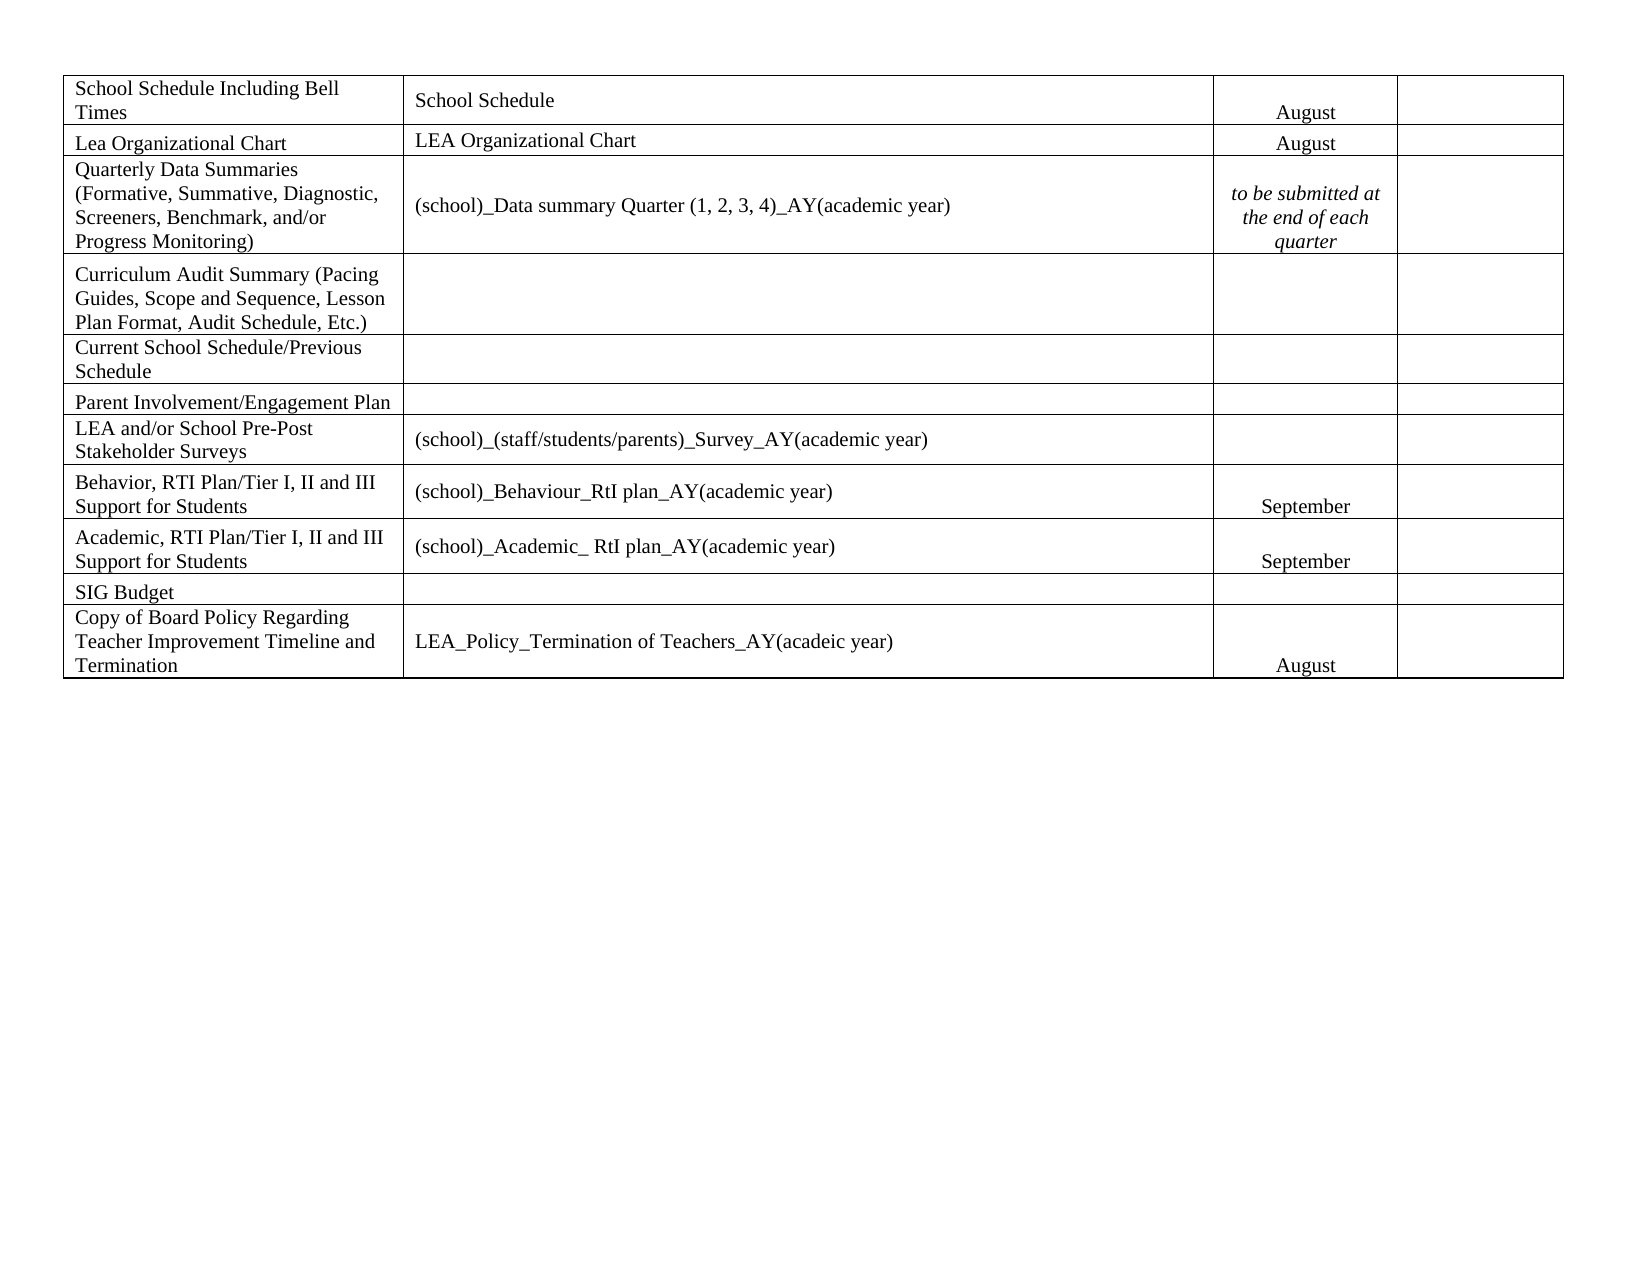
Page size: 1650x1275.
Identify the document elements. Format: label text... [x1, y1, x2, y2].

table_cell SIG Budget [64, 574, 403, 604]
table_cell [1214, 384, 1397, 414]
table_cell [404, 254, 1213, 334]
table_cell [1398, 384, 1563, 414]
table_cell Parent Involvement/Engagement Plan [64, 384, 403, 414]
table_cell August [1214, 605, 1397, 677]
table_cell to be submitted at the end of each quarter [1214, 156, 1397, 253]
table_cell [1398, 125, 1563, 155]
table_cell [404, 335, 1213, 383]
table_cell LEA_Policy_Termination of Teachers_AY(acadeic year) [404, 605, 1213, 677]
table_cell (school)_Behaviour_RtI plan_AY(academic year) [404, 465, 1213, 518]
table_cell (school)_Data summary Quarter (1, 2, 3, 4)_AY(academic year) [404, 156, 1213, 253]
table_cell [404, 574, 1213, 604]
table_cell [1398, 605, 1563, 677]
table_cell Lea Organizational Chart [64, 125, 403, 155]
table_cell Academic, RTI Plan/Tier I, II and III Support for Students [64, 519, 403, 573]
table_cell [1214, 335, 1397, 383]
table_cell August [1214, 76, 1397, 124]
table_cell August [1214, 125, 1397, 155]
table_cell [1214, 574, 1397, 604]
table_cell [1398, 465, 1563, 518]
table_cell Quarterly Data Summaries (Formative, Summative, Diagnostic, Screeners, Benchmark, and/or Progress Monitoring) [64, 156, 403, 253]
table_cell LEA Organizational Chart [404, 125, 1213, 155]
table_cell School Schedule [404, 76, 1213, 124]
table_cell School Schedule Including Bell Times [64, 76, 403, 124]
table_cell [1398, 415, 1563, 463]
table_cell [1398, 254, 1563, 334]
table_cell [1398, 76, 1563, 124]
table_cell [1398, 574, 1563, 604]
table_cell Curriculum Audit Summary (Pacing Guides, Scope and Sequence, Lesson Plan Format, Audit Schedule, Etc.) [64, 254, 403, 334]
table_cell Behavior, RTI Plan/Tier I, II and III Support for Students [64, 465, 403, 518]
table_cell [1398, 156, 1563, 253]
table_cell September [1214, 465, 1397, 518]
table_cell (school)_(staff/students/parents)_Survey_AY(academic year) [404, 415, 1213, 463]
table_cell [1398, 335, 1563, 383]
table_cell Current School Schedule/Previous Schedule [64, 335, 403, 383]
table_cell Copy of Board Policy Regarding Teacher Improvement Timeline and Termination [64, 605, 403, 677]
table_cell (school)_Academic_ RtI plan_AY(academic year) [404, 519, 1213, 573]
table_cell LEA and/or School Pre-Post Stakeholder Surveys [64, 415, 403, 463]
table_cell September [1214, 519, 1397, 573]
table_cell [404, 384, 1213, 414]
table_cell [1214, 254, 1397, 334]
table_cell [1398, 519, 1563, 573]
table_cell [1214, 415, 1397, 463]
